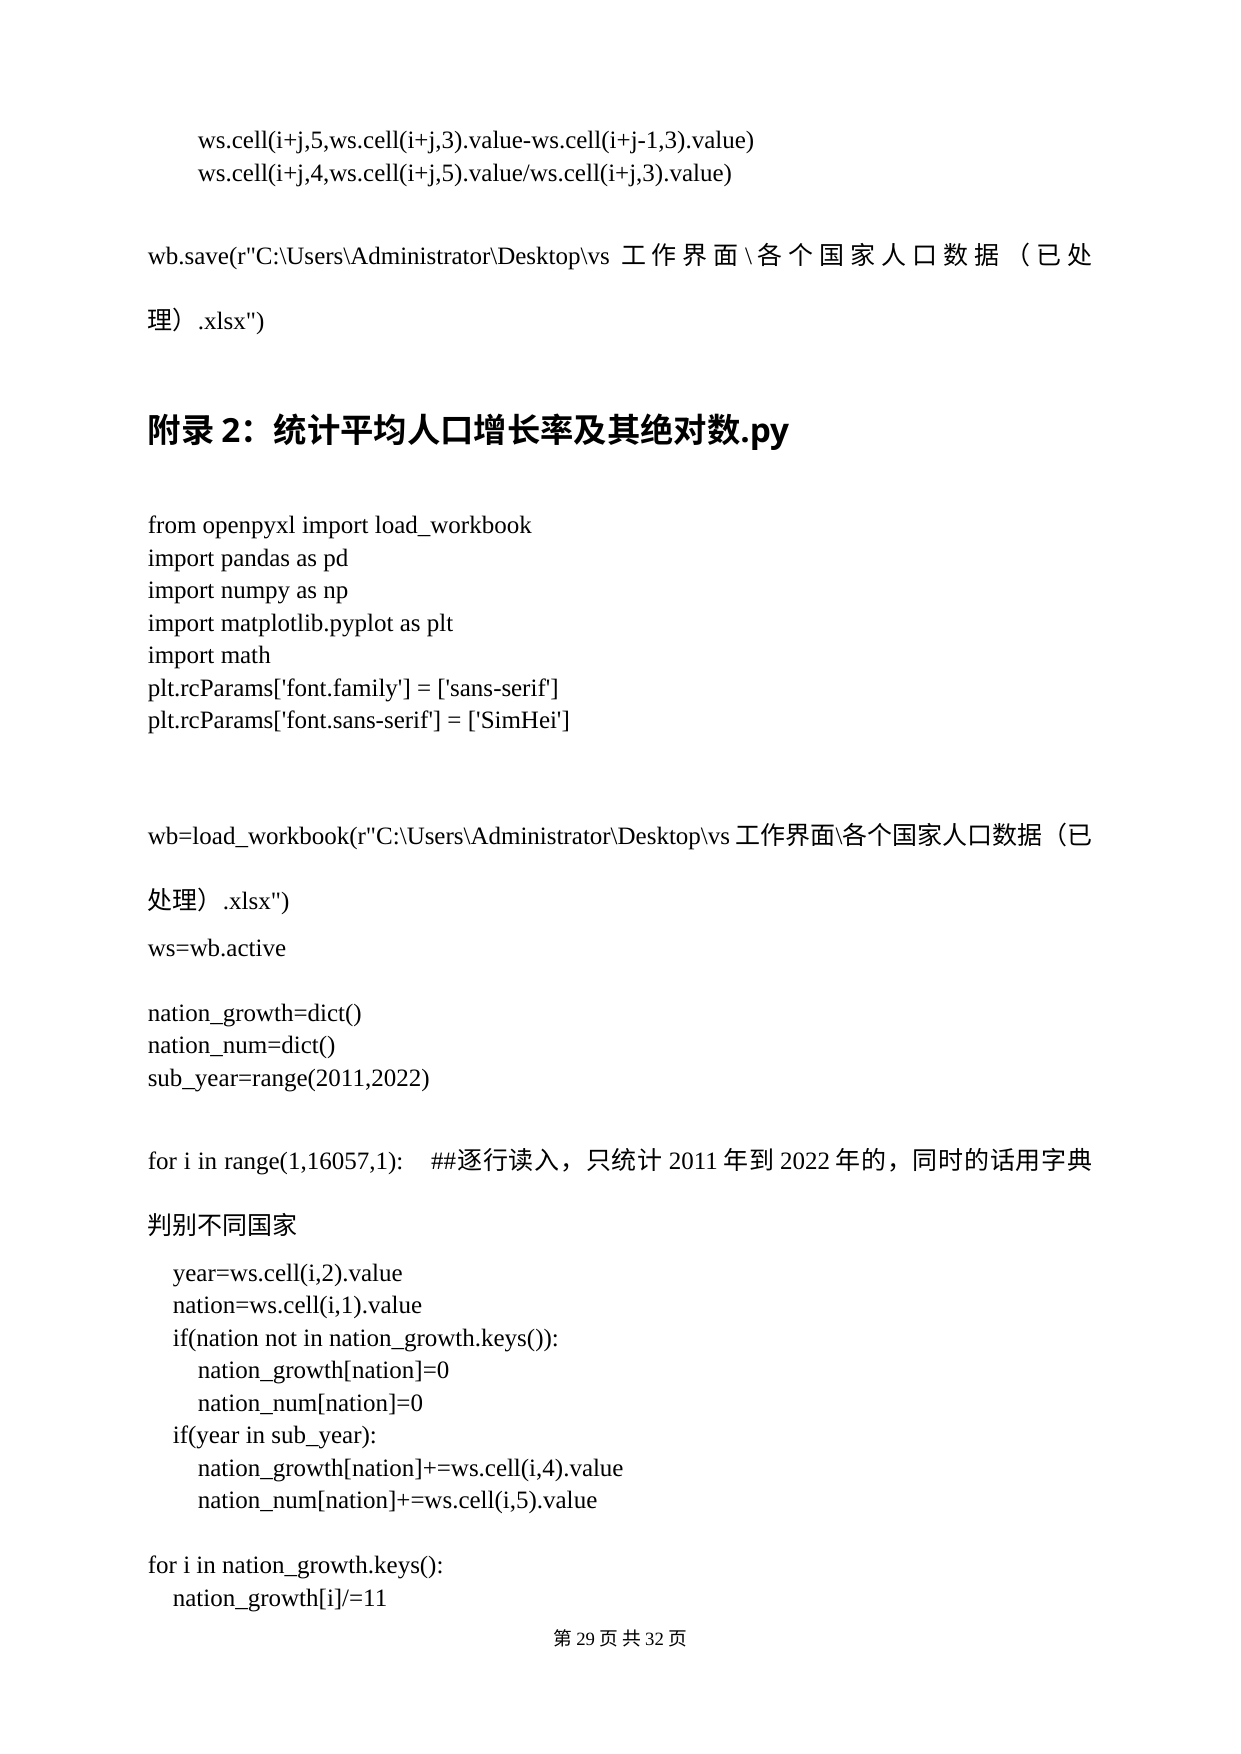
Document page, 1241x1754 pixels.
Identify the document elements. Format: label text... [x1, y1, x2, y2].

text year=ws.cell(i,2).value [148, 1256, 1092, 1288]
text ws=wb.active [148, 931, 1092, 963]
text import matplotlib.pyplot as plt [148, 606, 1092, 638]
text import pandas as pd [148, 541, 1092, 573]
text nation_growth=dict() [148, 996, 1092, 1028]
text wb=load_workbook(r"C:\Users\Administrator\Desktop\vs工作界面\各个国家人口数据（已处理）.xlsx") [148, 801, 1092, 931]
text import numpy as np [148, 573, 1092, 606]
text nation=ws.cell(i,1).value [148, 1288, 1092, 1321]
text nation_num[nation]=0 [148, 1386, 1092, 1418]
text from openpyxl import load_workbook [148, 508, 1092, 541]
text plt.rcParams['font.sans-serif'] = ['SimHei'] [148, 703, 1092, 736]
text ws.cell(i+j,4,ws.cell(i+j,5).value/ws.cell(i+j,3).value) [148, 156, 1092, 188]
subtitle 附录2：统计平均人口增长率及其绝对数.py [148, 396, 1092, 461]
text nation_num=dict() [148, 1028, 1092, 1061]
text wb.save(r"C:\Users\Administrator\Desktop\vs工作界面\各个国家人口数据（已处理）.xlsx") [148, 221, 1092, 351]
text nation_growth[nation]+=ws.cell(i,4).value [148, 1451, 1092, 1483]
text for i in nation_growth.keys(): [148, 1548, 1092, 1581]
text nation_growth[nation]=0 [148, 1353, 1092, 1386]
text ws.cell(i+j,5,ws.cell(i+j,3).value-ws.cell(i+j-1,3).value) [148, 123, 1092, 156]
text nation_growth[i]/=11 [148, 1581, 1092, 1613]
text nation_num[nation]+=ws.cell(i,5).value [148, 1483, 1092, 1516]
text import math [148, 638, 1092, 671]
text if(year in sub_year): [148, 1418, 1092, 1451]
text if(nation not in nation_growth.keys()): [148, 1321, 1092, 1353]
text for i in range(1,16057,1): ##逐行读入，只统计2011年到2022年的，同时的话用字典判别不同国家 [148, 1126, 1092, 1256]
text sub_year=range(2011,2022) [148, 1061, 1092, 1093]
text plt.rcParams['font.family'] = ['sans-serif'] [148, 671, 1092, 703]
